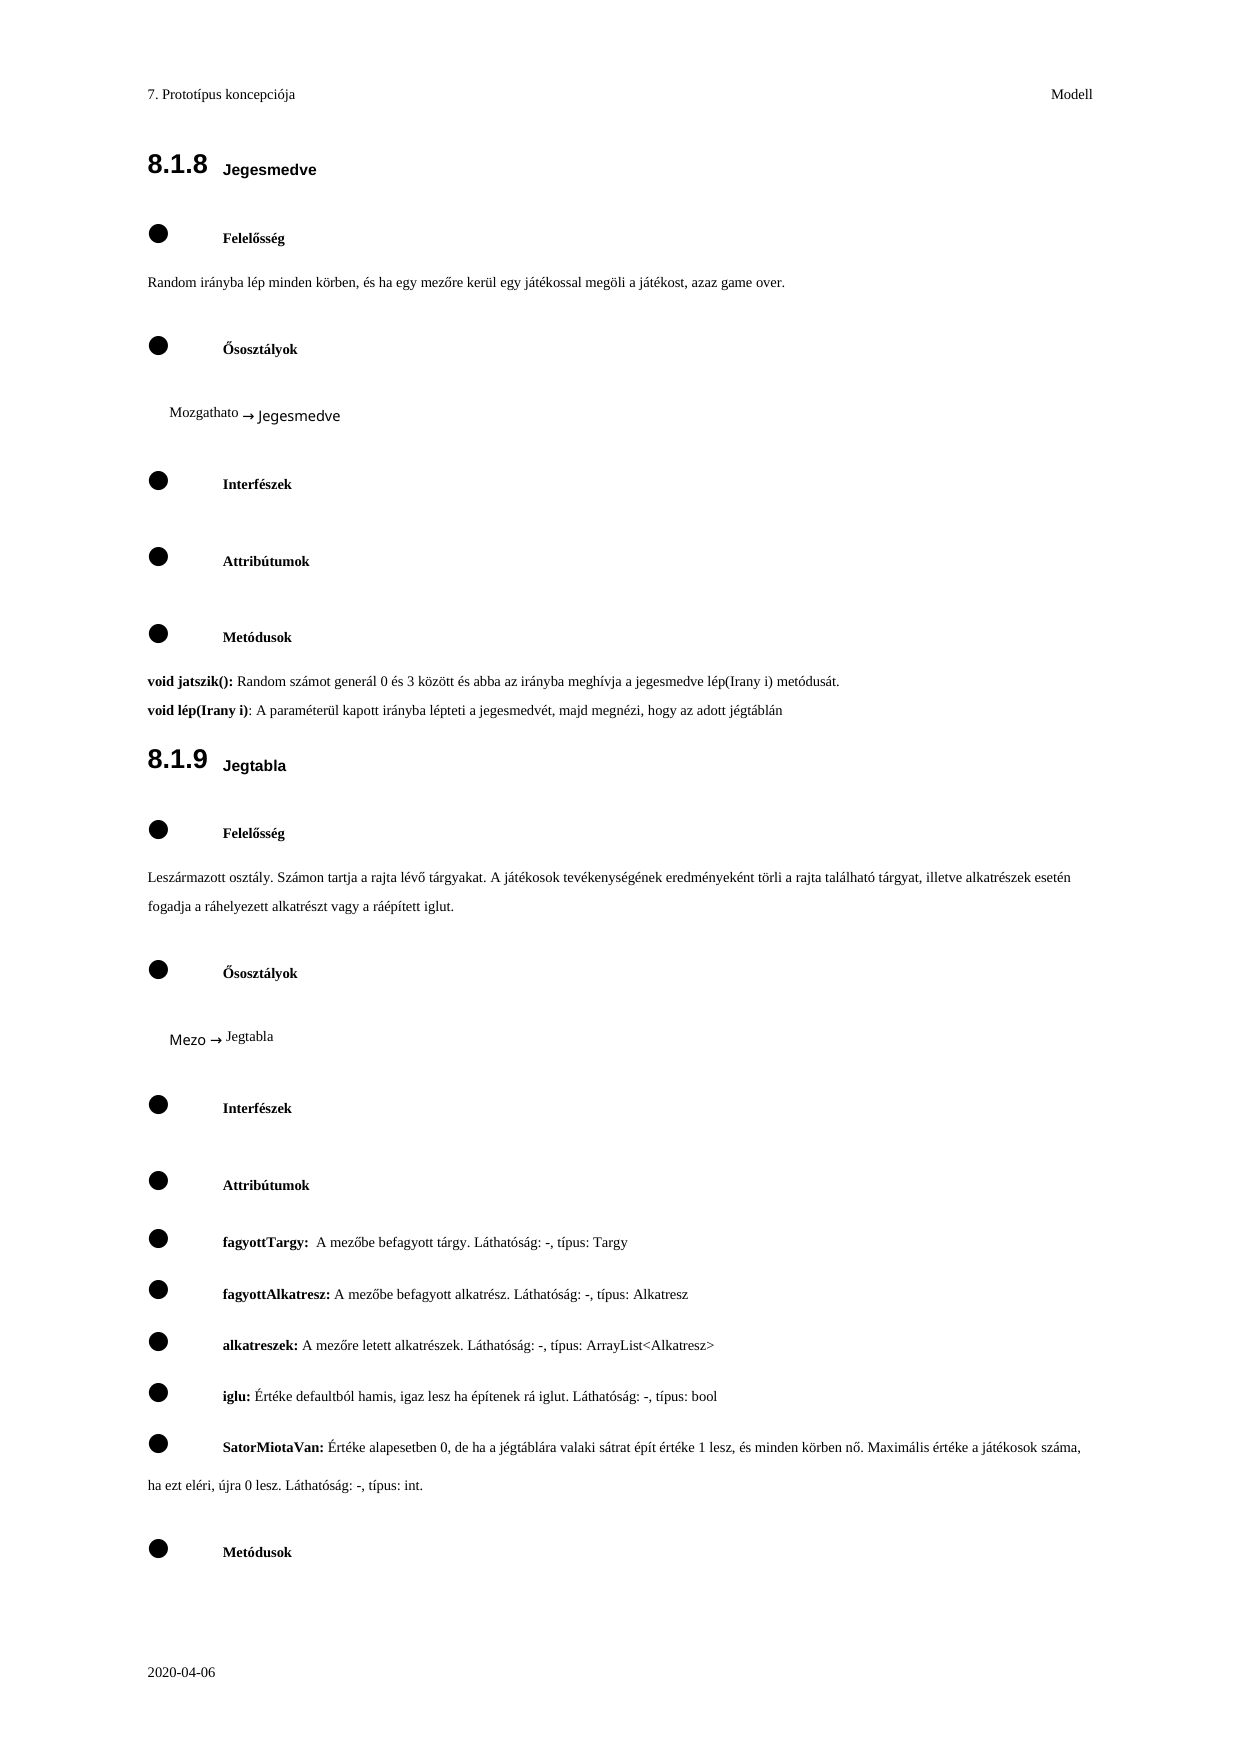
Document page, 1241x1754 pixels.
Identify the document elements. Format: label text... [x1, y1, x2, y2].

text void jatszik(): Random számot generál 0 és 3 között és abba az irányba meghívja a jegesmedve lép(Irany i) metódusát. [147, 661, 1093, 689]
text void lép(Irany i): A paraméterül kapott irányba lépteti a jegesmedvét, majd megnézi, hogy az adott jégtáblán [147, 689, 1093, 718]
list Interfészek [147, 451, 1093, 502]
list fagyottTargy: A mezőbe befagyott tárgy. Láthatóság: -, típus: Targy [147, 1208, 1093, 1260]
list Interfészek [147, 1075, 1093, 1126]
list Metódusok [147, 603, 1093, 654]
list Ősosztályok [147, 939, 1093, 991]
text Random irányba lép minden körben, és ha egy mezőre kerül egy játékossal megöli a játékost, azaz game over. [147, 261, 1093, 290]
text Leszármazott osztály. Számon tartja a rajta lévő tárgyakat. A játékosok tevékenységének eredményeként törli a rajta található tárgyat, illetve alkatrészek esetén fogadja a ráhelyezett alkatrészt vagy a ráépített iglut. [147, 857, 1093, 914]
text Mozgathato →​ Jegesmedve [147, 391, 1093, 426]
list Felelősség [147, 799, 1093, 851]
list Attribútumok [147, 1151, 1093, 1202]
list Jegesmedve [147, 148, 1093, 179]
list iglu: Értéke defaultból hamis, igaz lesz ha építenek rá iglut. Láthatóság: -, típus: bool [147, 1362, 1093, 1413]
list alkatreszek: A mezőre letett alkatrészek. Láthatóság: -, típus: ArrayList<Alkatresz> [147, 1311, 1093, 1362]
text Mezo →​ Jegtabla [147, 1016, 1093, 1050]
list Metódusok [147, 1519, 1093, 1570]
list fagyottAlkatresz: A mezőbe befagyott alkatrész. Láthatóság: -, típus: Alkatresz [147, 1260, 1093, 1311]
list Attribútumok [147, 527, 1093, 578]
list SatorMiotaVan: Értéke alapesetben 0, de ha a jégtáblára valaki sátrat épít értéke 1 lesz, és minden körben nő. Maximális értéke a játékosok száma, ha ezt eléri, újra 0 lesz. Láthatóság: -, típus: int. [147, 1413, 1093, 1493]
list Felelősség [147, 204, 1093, 255]
list Ősosztályok [147, 315, 1093, 366]
list Jegtabla [147, 743, 1093, 774]
